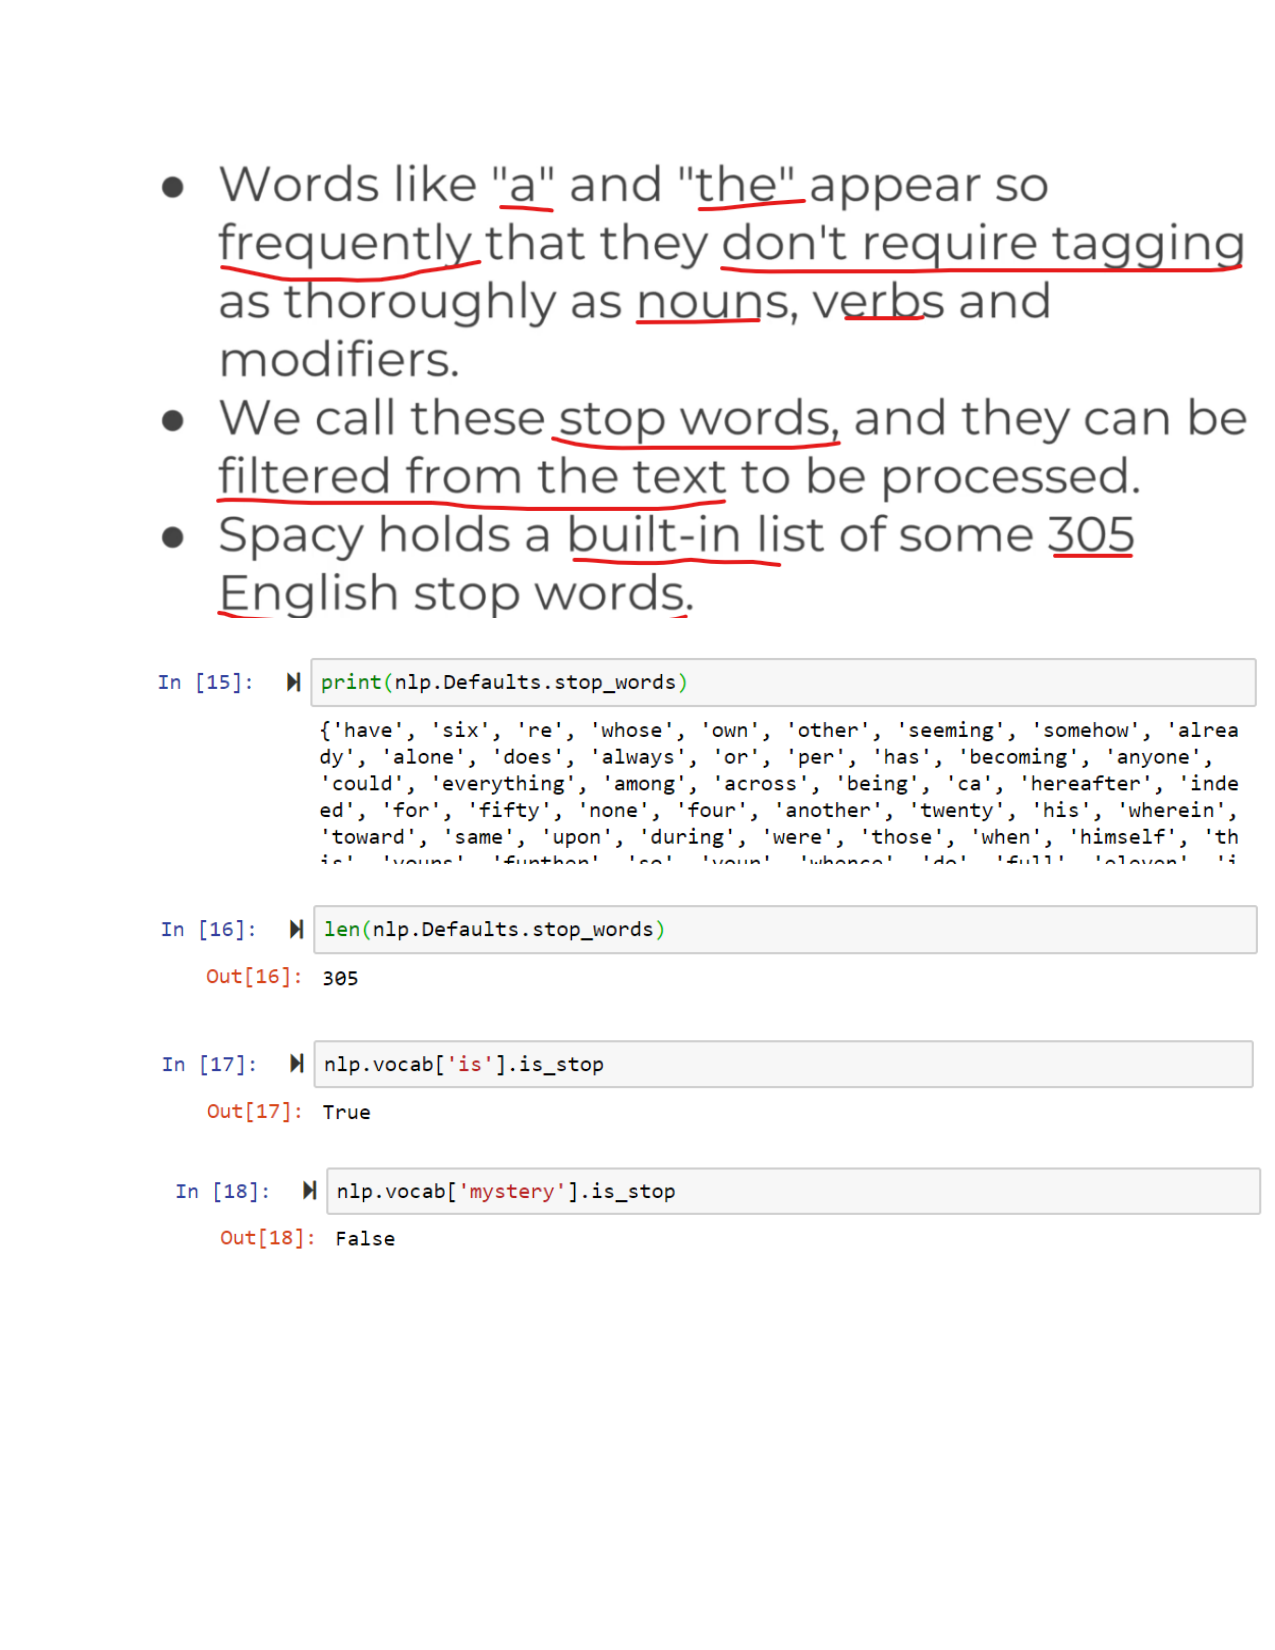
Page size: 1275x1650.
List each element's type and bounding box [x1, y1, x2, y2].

picture [150, 1020, 1275, 1134]
picture [150, 888, 1275, 996]
picture [150, 150, 1275, 618]
picture [150, 642, 1275, 864]
picture [150, 1158, 1275, 1256]
